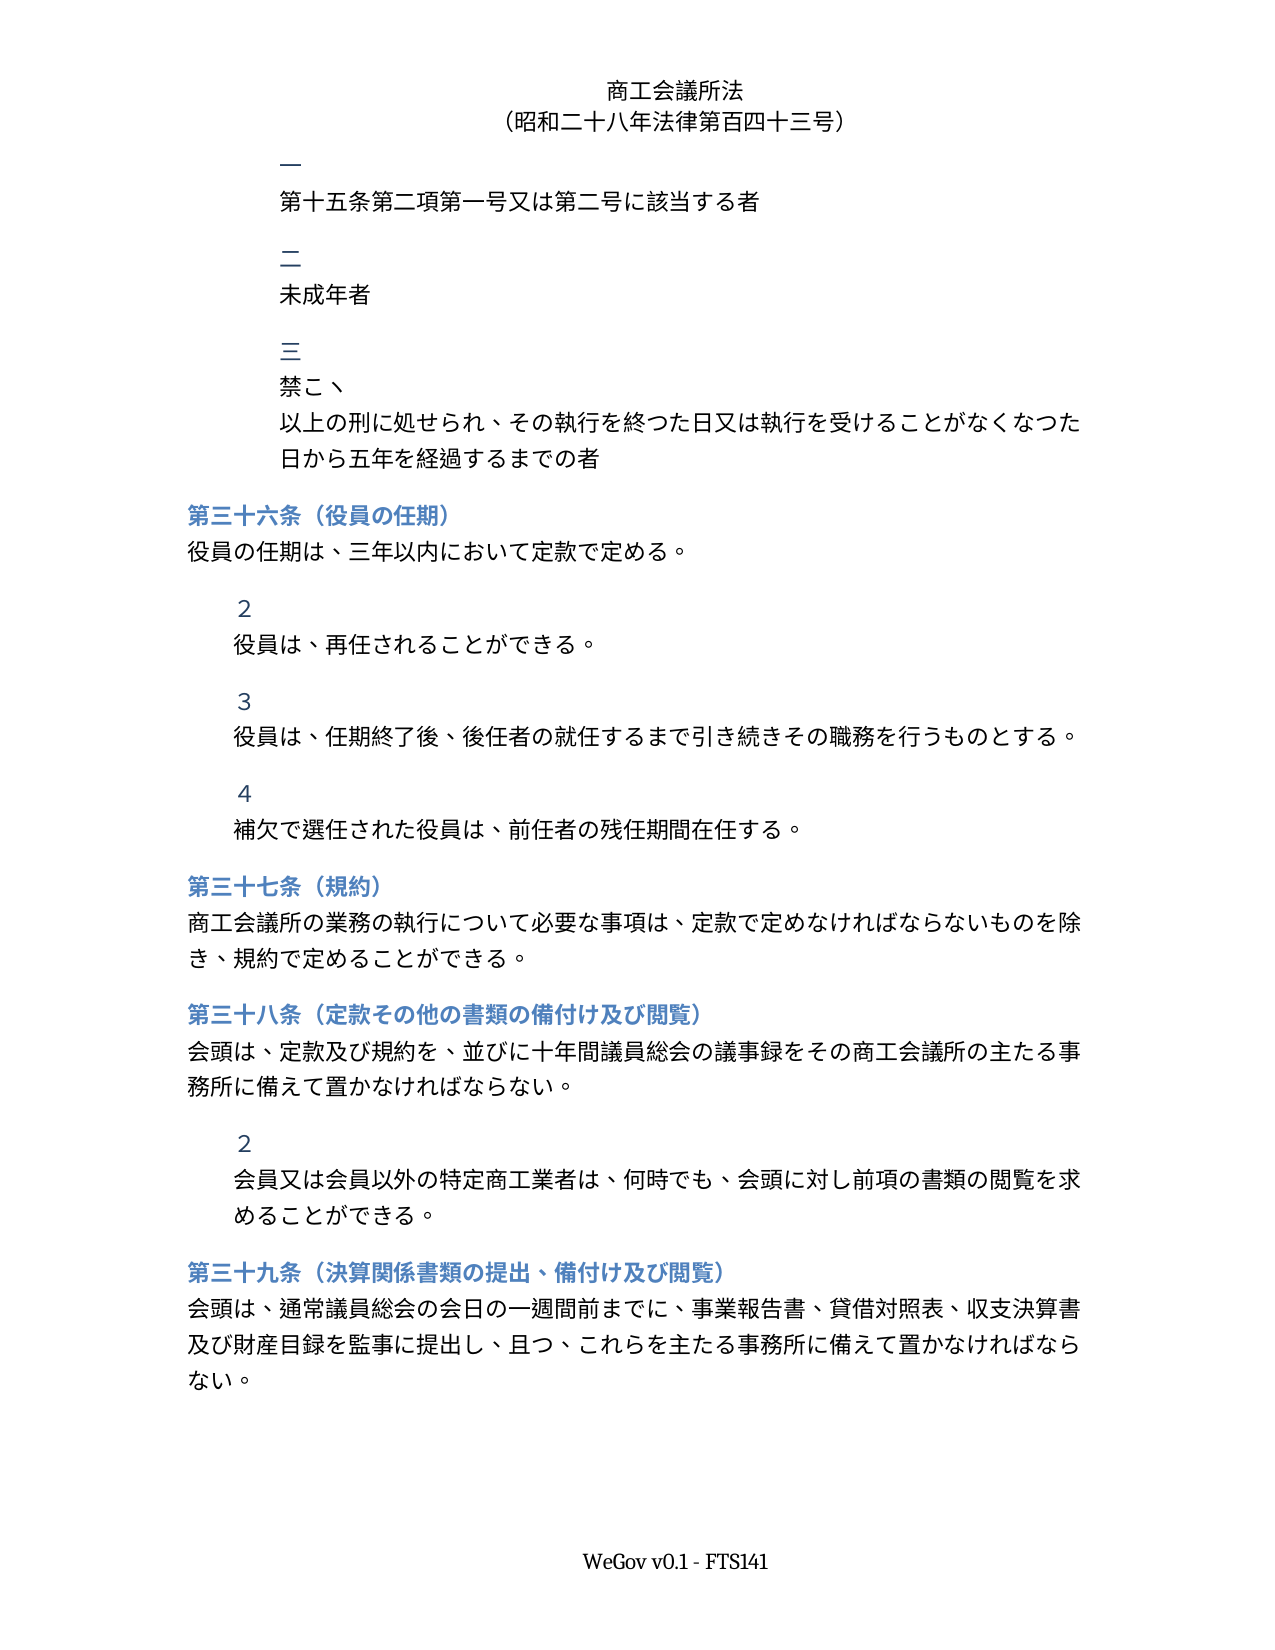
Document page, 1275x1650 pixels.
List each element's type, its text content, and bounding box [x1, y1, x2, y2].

text 役員の任期は、三年以内において定款で定める。 [187, 536, 1087, 567]
text 商工会議所の業務の執行について必要な事項は、定款で定めなければならないものを除き、規約で定めることができる。 [187, 907, 1087, 974]
subtitle ４ [233, 778, 1087, 809]
subtitle 三 [279, 335, 1087, 367]
text 会員又は会員以外の特定商工業者は、何時でも、会頭に対し前項の書類の閲覧を求めることができる。 [233, 1164, 1087, 1231]
subtitle ２ [233, 1128, 1087, 1159]
subtitle ３ [233, 685, 1087, 717]
text 役員は、再任されることができる。 [233, 629, 1087, 660]
subtitle 二 [279, 243, 1087, 274]
subtitle 第三十六条（役員の任期） [187, 500, 1087, 531]
subtitle ２ [233, 593, 1087, 624]
text 会頭は、定款及び規約を、並びに十年間議員総会の議事録をその商工会議所の主たる事務所に備えて置かなければならない。 [187, 1035, 1087, 1103]
subtitle 第三十七条（規約） [187, 871, 1087, 902]
text 第十五条第二項第一号又は第二号に該当する者 [279, 186, 1087, 217]
text 未成年者 [279, 279, 1087, 310]
text 会頭は、通常議員総会の会日の一週間前までに、事業報告書、貸借対照表、収支決算書及び財産目録を監事に提出し、且つ、これらを主たる事務所に備えて置かなければならない。 [187, 1293, 1087, 1396]
subtitle 一 [279, 150, 1087, 181]
text 役員は、任期終了後、後任者の就任するまで引き続きその職務を行うものとする。 [233, 721, 1087, 753]
subtitle 第三十九条（決算関係書類の提出、備付け及び閲覧） [187, 1257, 1087, 1288]
text 禁こヽ 以上の刑に処せられ、その執行を終つた日又は執行を受けることがなくなつた日から五年を経過するまでの者 [279, 371, 1087, 474]
text 補欠で選任された役員は、前任者の残任期間在任する。 [233, 814, 1087, 845]
subtitle 第三十八条（定款その他の書類の備付け及び閲覧） [187, 999, 1087, 1031]
